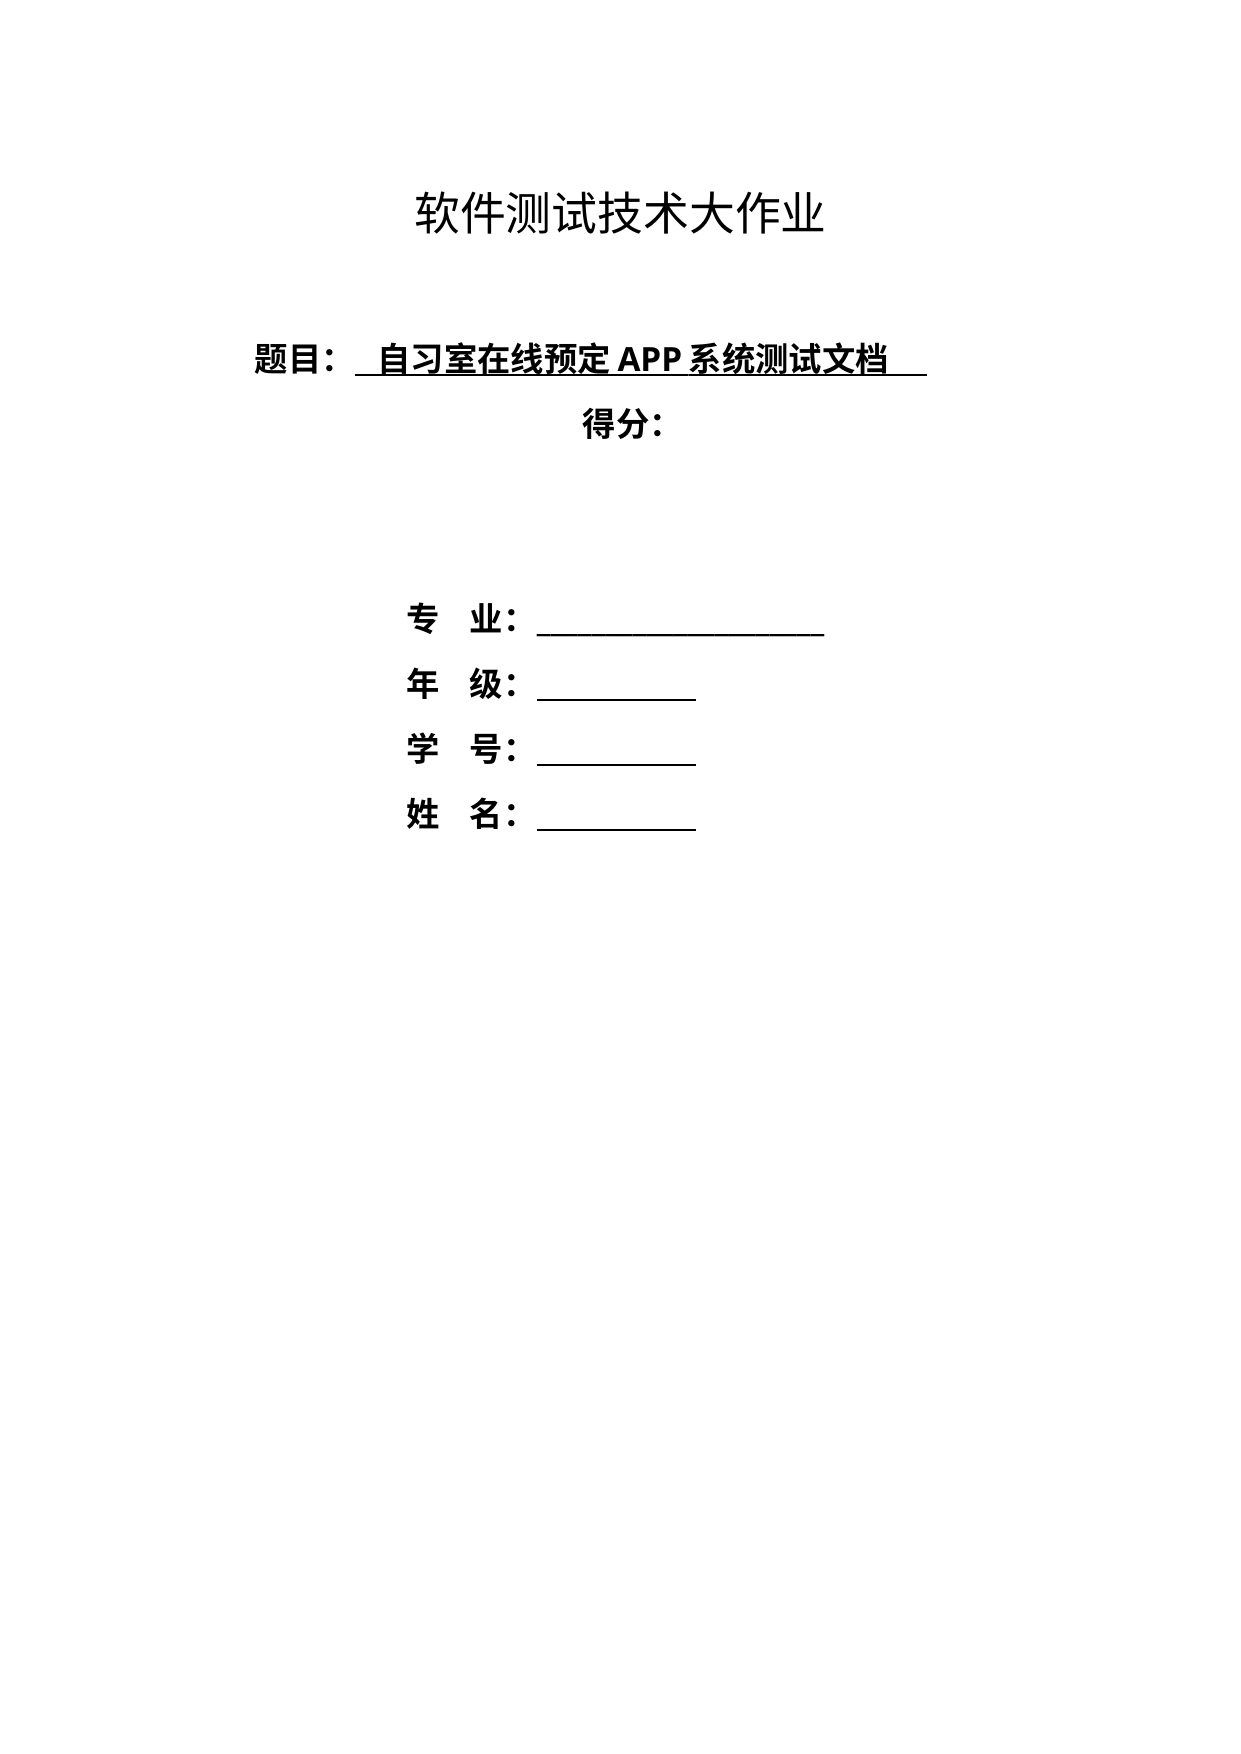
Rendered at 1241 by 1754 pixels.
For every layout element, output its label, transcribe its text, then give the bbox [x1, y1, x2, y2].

text 题目： 自习室在线预定APP系统测试文档 [187, 324, 1053, 389]
text 软件测试技术大作业 [187, 162, 1053, 259]
text 专 业：_____________________ [362, 584, 1053, 649]
text 年 级： [362, 649, 1053, 714]
text 学 号： [362, 714, 1053, 779]
text 得分： [187, 389, 1053, 454]
text 姓 名： [362, 779, 1053, 844]
